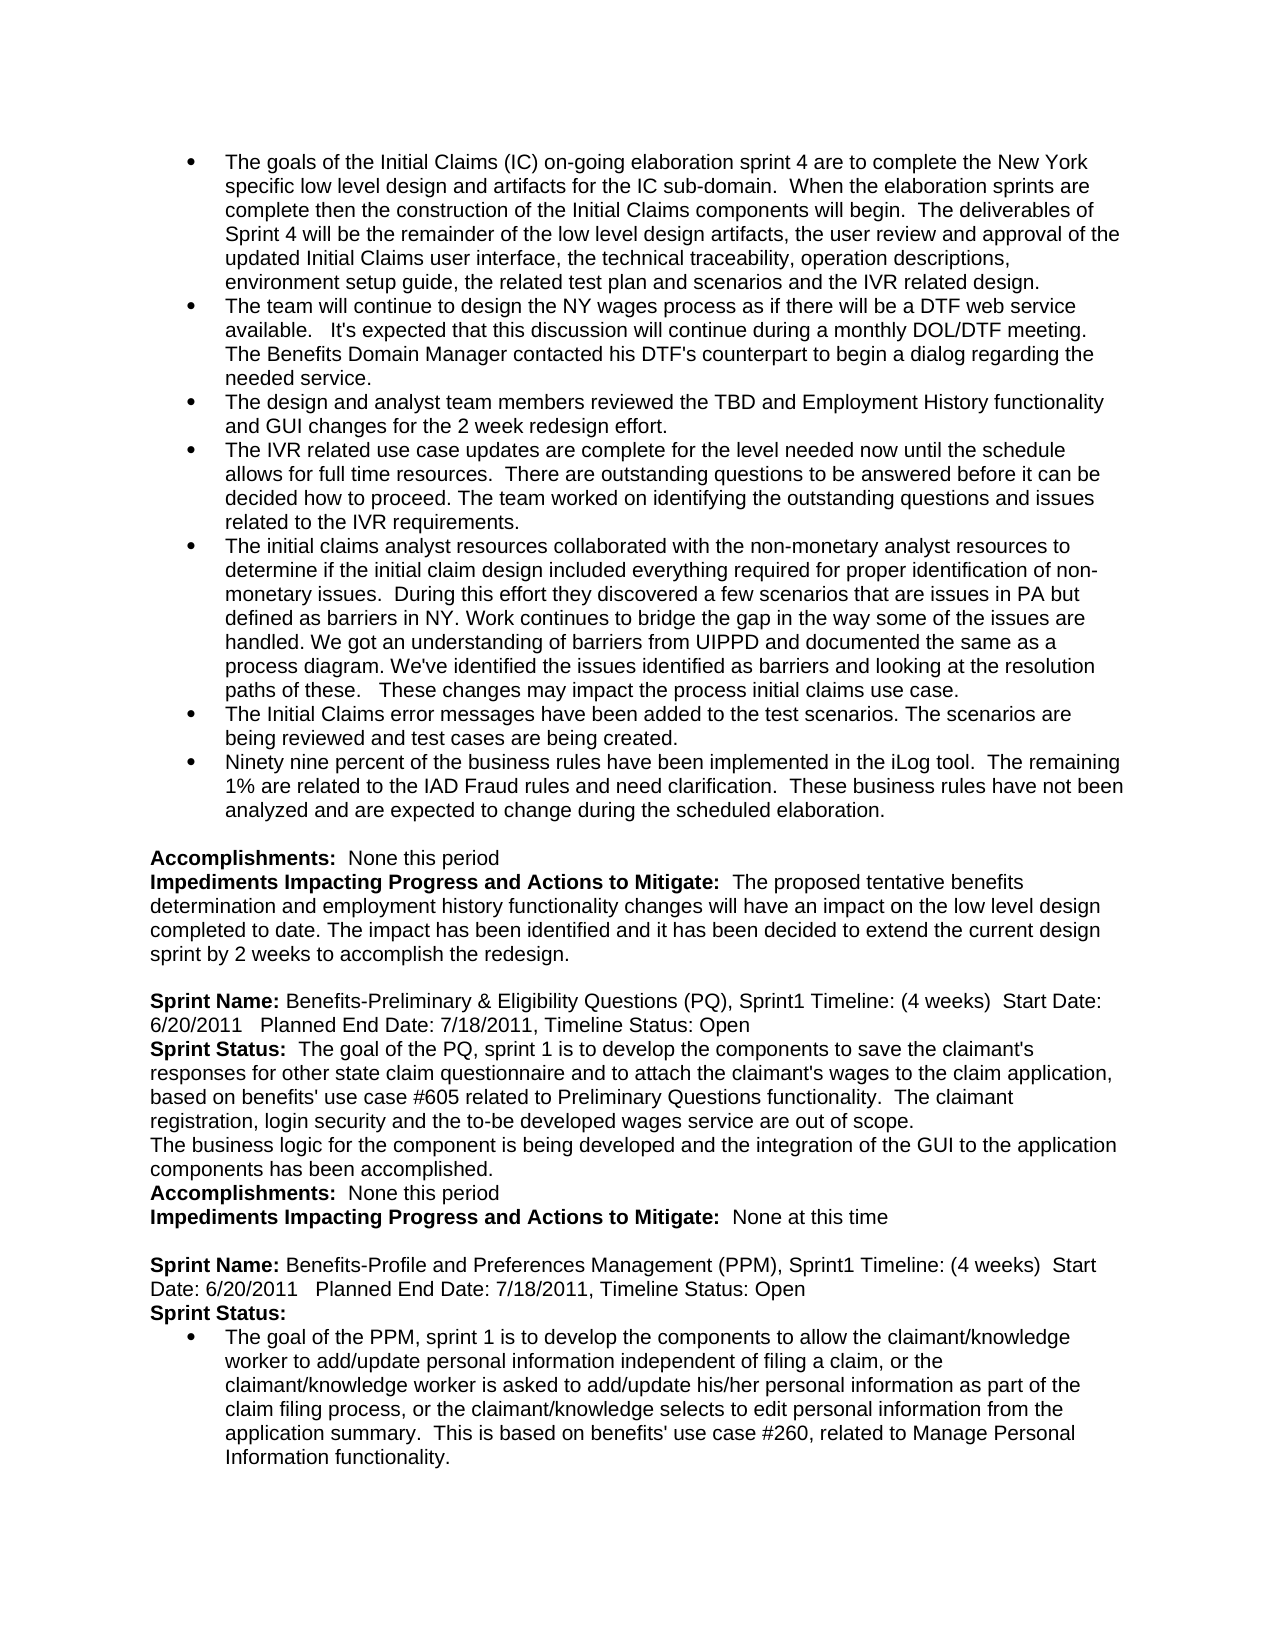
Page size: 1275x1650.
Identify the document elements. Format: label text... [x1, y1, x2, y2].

text Impediments Impacting Progress and Actions to Mitigate: None at this time [150, 1205, 1125, 1229]
list The Initial Claims error messages have been added to the test scenarios. The scenarios are being reviewed and test cases are being created. [187, 702, 1125, 749]
list The goal of the PPM, sprint 1 is to develop the components to allow the claimant/knowledge worker to add/update personal information independent of filing a claim, or the claimant/knowledge worker is asked to add/update his/her personal information as part of the claim filing process, or the claimant/knowledge selects to edit personal information from the application summary. This is based on benefits' use case #260, related to Manage Personal Information functionality. [187, 1325, 1125, 1468]
text Sprint Name: Benefits-Preliminary & Eligibility Questions (PQ), Sprint1 Timeline: (4 weeks) Start Date: 6/20/2011 Planned End Date: 7/18/2011, Timeline Status: Open [150, 989, 1125, 1037]
text Sprint Status: The goal of the PQ, sprint 1 is to develop the components to save the claimant's responses for other state claim questionnaire and to attach the claimant's wages to the claim application, based on benefits' use case #605 related to Preliminary Questions functionality. The claimant registration, login security and the to-be developed wages service are out of scope. [150, 1037, 1125, 1133]
text Sprint Name: Benefits-Profile and Preferences Management (PPM), Sprint1 Timeline: (4 weeks) Start Date: 6/20/2011 Planned End Date: 7/18/2011, Timeline Status: Open [150, 1253, 1125, 1301]
list The initial claims analyst resources collaborated with the non-monetary analyst resources to determine if the initial claim design included everything required for proper identification of non-monetary issues. During this effort they discovered a few scenarios that are issues in PA but defined as barriers in NY. Work continues to bridge the gap in the way some of the issues are handled. We got an understanding of barriers from UIPPD and documented the same as a process diagram. We've identified the issues identified as barriers and looking at the resolution paths of these. These changes may impact the process initial claims use case. [187, 534, 1125, 702]
text Accomplishments: None this period [150, 846, 1125, 869]
text Accomplishments: None this period [150, 1181, 1125, 1205]
text The business logic for the component is being developed and the integration of the GUI to the application components has been accomplished. [150, 1133, 1125, 1181]
list The team will continue to design the NY wages process as if there will be a DTF web service available. It's expected that this discussion will continue during a monthly DOL/DTF meeting. The Benefits Domain Manager contacted his DTF's counterpart to begin a dialog regarding the needed service. [187, 294, 1125, 390]
list The goals of the Initial Claims (IC) on-going elaboration sprint 4 are to complete the New York specific low level design and artifacts for the IC sub-domain. When the elaboration sprints are complete then the construction of the Initial Claims components will begin. The deliverables of Sprint 4 will be the remainder of the low level design artifacts, the user review and approval of the updated Initial Claims user interface, the technical traceability, operation descriptions, environment setup guide, the related test plan and scenarios and the IVR related design. [187, 150, 1125, 294]
list The IVR related use case updates are complete for the level needed now until the schedule allows for full time resources. There are outstanding questions to be answered before it can be decided how to proceed. The team worked on identifying the outstanding questions and issues related to the IVR requirements. [187, 438, 1125, 534]
text Sprint Status: [150, 1301, 1125, 1325]
text Impediments Impacting Progress and Actions to Mitigate: The proposed tentative benefits determination and employment history functionality changes will have an impact on the low level design completed to date. The impact has been identified and it has been decided to extend the current design sprint by 2 weeks to accomplish the redesign. [150, 869, 1125, 965]
list The design and analyst team members reviewed the TBD and Employment History functionality and GUI changes for the 2 week redesign effort. [187, 390, 1125, 438]
list Ninety nine percent of the business rules have been implemented in the iLog tool. The remaining 1% are related to the IAD Fraud rules and need clarification. These business rules have not been analyzed and are expected to change during the scheduled elaboration. [187, 749, 1125, 822]
